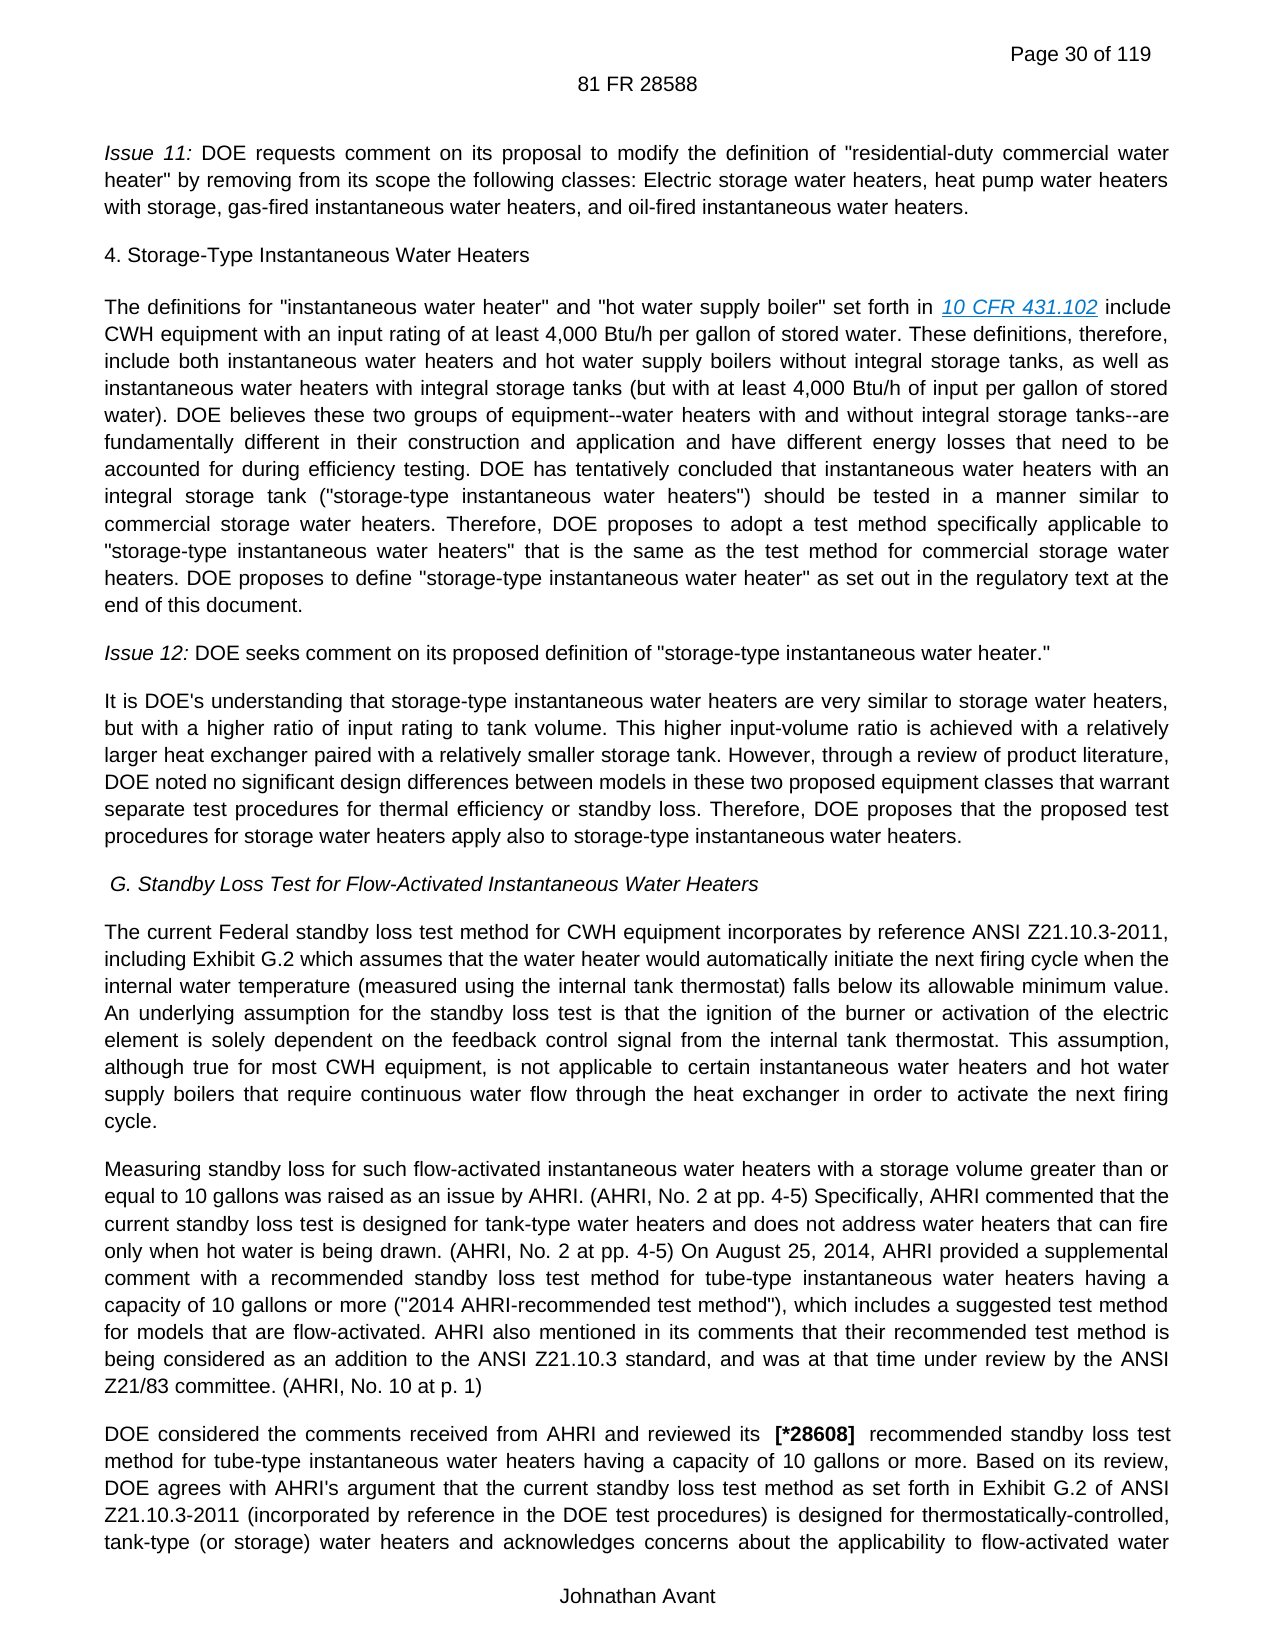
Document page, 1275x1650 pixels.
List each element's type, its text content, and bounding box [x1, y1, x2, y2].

text Issue 12: DOE seeks comment on its proposed definition of "storage-type instantaneous water heater." [104, 637, 1171, 664]
text Issue 11: DOE requests comment on its proposal to modify the definition of "residential-duty commercial water heater" by removing from its scope the following classes: Electric storage water heaters, heat pump water heaters with storage, gas-fired instantaneous water heaters, and oil-fired instantaneous water heaters. [104, 137, 1171, 219]
text Measuring standby loss for such flow-activated instantaneous water heaters with a storage volume greater than or equal to 10 gallons was raised as an issue by AHRI. (AHRI, No. 2 at pp. 4-5) Specifically, AHRI commented that the current standby loss test is designed for tank-type water heaters and does not address water heaters that can fire only when hot water is being drawn. (AHRI, No. 2 at pp. 4-5) On August 25, 2014, AHRI provided a supplemental comment with a recommended standby loss test method for tube-type instantaneous water heaters having a capacity of 10 gallons or more ("2014 AHRI-recommended test method"), which includes a suggested test method for models that are flow-activated. AHRI also mentioned in its comments that their recommended test method is being considered as an addition to the ANSI Z21.10.3 standard, and was at that time under review by the ANSI Z21/83 committee. (AHRI, No. 10 at p. 1) [104, 1154, 1171, 1398]
text The definitions for "instantaneous water heater" and "hot water supply boiler" set forth in 10 CFR 431.102 include CWH equipment with an input rating of at least 4,000 Btu/h per gallon of stored water. These definitions, therefore, include both instantaneous water heaters and hot water supply boilers without integral storage tanks, as well as instantaneous water heaters with integral storage tanks (but with at least 4,000 Btu/h of input per gallon of stored water). DOE believes these two groups of equipment--water heaters with and without integral storage tanks--are fundamentally different in their construction and application and have different energy losses that need to be accounted for during efficiency testing. DOE has tentatively concluded that instantaneous water heaters with an integral storage tank ("storage-type instantaneous water heaters") should be tested in a manner similar to commercial storage water heaters. Therefore, DOE proposes to adopt a test method specifically applicable to "storage-type instantaneous water heaters" that is the same as the test method for commercial storage water heaters. DOE proposes to define "storage-type instantaneous water heater" as set out in the regulatory text at the end of this document. [104, 292, 1171, 617]
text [104, 1419, 1171, 1554]
text 4. Storage-Type Instantaneous Water Heaters [104, 239, 1171, 267]
text The current Federal standby loss test method for CWH equipment incorporates by reference ANSI Z21.10.3-2011, including Exhibit G.2 which assumes that the water heater would automatically initiate the next firing cycle when the internal water temperature (measured using the internal tank thermostat) falls below its allowable minimum value. An underlying assumption for the standby loss test is that the ignition of the burner or activation of the electric element is solely dependent on the feedback control signal from the internal tank thermostat. This assumption, although true for most CWH equipment, is not applicable to certain instantaneous water heaters and hot water supply boilers that require continuous water flow through the heat exchanger in order to activate the next firing cycle. [104, 917, 1171, 1133]
text It is DOE's understanding that storage-type instantaneous water heaters are very similar to storage water heaters, but with a higher ratio of input rating to tank volume. This higher input-volume ratio is achieved with a relatively larger heat exchanger paired with a relatively smaller storage tank. However, through a review of product literature, DOE noted no significant design differences between models in these two proposed equipment classes that warrant separate test procedures for thermal efficiency or standby loss. Therefore, DOE proposes that the proposed test procedures for storage water heaters apply also to storage-type instantaneous water heaters. [104, 685, 1171, 848]
text G. Standby Loss Test for Flow-Activated Instantaneous Water Heaters [104, 869, 1171, 896]
